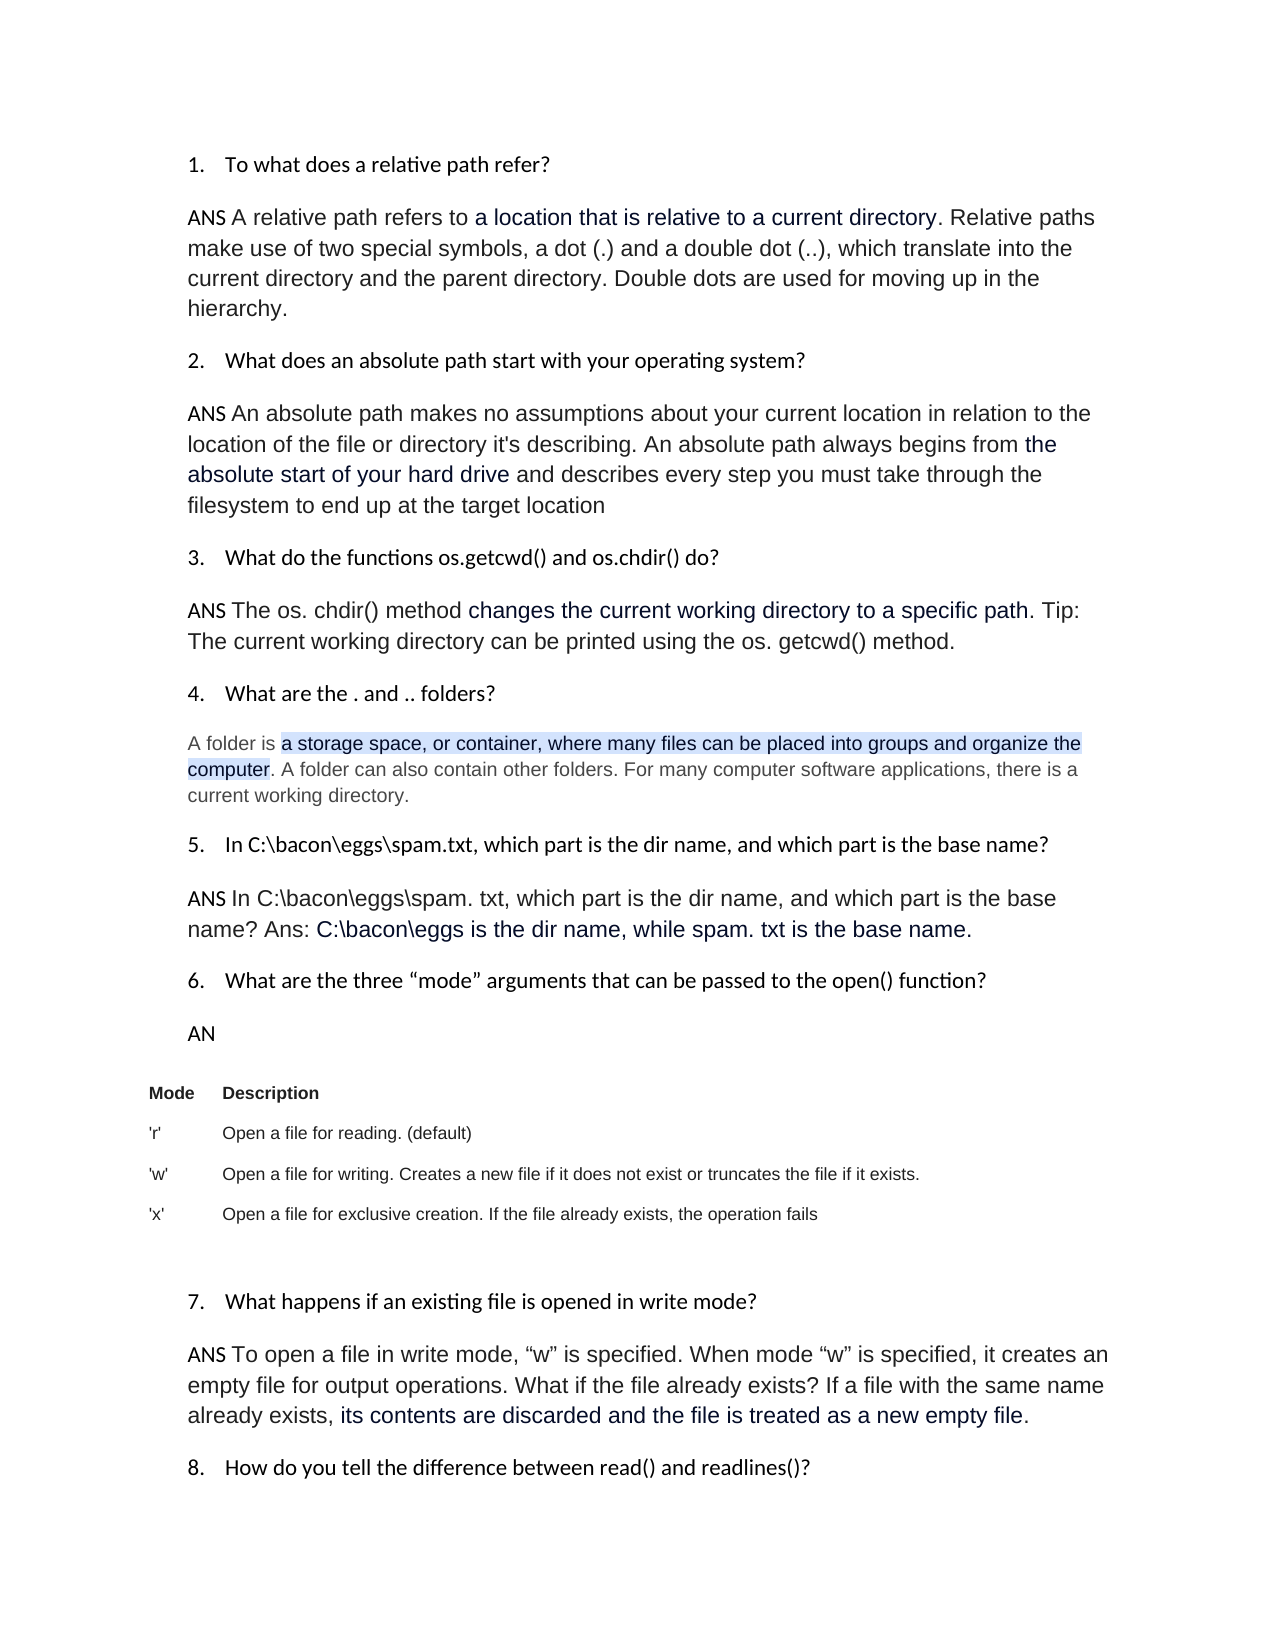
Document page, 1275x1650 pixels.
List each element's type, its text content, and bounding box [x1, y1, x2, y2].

list How do you tell the difference between read() and readlines()? [187, 1453, 1125, 1481]
list What are the three “mode” arguments that can be passed to the open() function? [187, 967, 1125, 994]
list What happens if an existing file is opened in write mode? [187, 1287, 1125, 1315]
text ANS The os. chdir() method changes the current working directory to a specific path. Tip: The current working directory can be printed using the os. getcwd() method. [187, 596, 1125, 654]
text A folder is a storage space, or container, where many files can be placed into groups and organize the computer. A folder can also contain other folders. For many computer software applications, there is a current working directory. [187, 732, 1125, 806]
text ANS An absolute path makes no assumptions about your current location in relation to the location of the file or directory it's describing. An absolute path always begins from the absolute start of your hard drive and describes every step you must take through the filesystem to end up at the target location [187, 399, 1125, 518]
text ANS In C:\bacon\eggs\spam. txt, which part is the dir name, and which part is the base name? Ans: C:\bacon\eggs is the dir name, while spam. txt is the base name. [187, 884, 1125, 942]
text ANS A relative path refers to a location that is relative to a current directory. Relative paths make use of two special symbols, a dot (.) and a double dot (..), which translate into the current directory and the parent directory. Double dots are used for moving up in the hierarchy. [187, 203, 1125, 322]
table_cell Open a file for exclusive creation. If the file already exists, the operation fails [210, 1194, 963, 1234]
list What does an absolute path start with your operating system? [187, 346, 1125, 374]
table_cell 'x' [149, 1194, 209, 1234]
table_cell Open a file for writing. Creates a new file if it does not exist or truncates the file if it exists. [210, 1154, 963, 1194]
list In C:\bacon\eggs\spam.txt, which part is the dir name, and which part is the base name? [187, 831, 1125, 859]
table_cell 'r' [149, 1113, 209, 1153]
list To what does a relative path refer? [187, 150, 1125, 178]
table_header Description [210, 1073, 963, 1113]
table_header Mode [149, 1073, 209, 1113]
table_cell Open a file for reading. (default) [210, 1113, 963, 1153]
text AN [187, 1019, 1125, 1048]
list What do the functions os.getcwd() and os.chdir() do? [187, 543, 1125, 571]
text ANS To open a file in write mode, “w” is specified. When mode “w” is specified, it creates an empty file for output operations. What if the file already exists? If a file with the same name already exists, its contents are discarded and the file is treated as a new empty file. [187, 1340, 1125, 1429]
table_cell 'w' [149, 1154, 209, 1194]
list What are the . and .. folders? [187, 679, 1125, 707]
